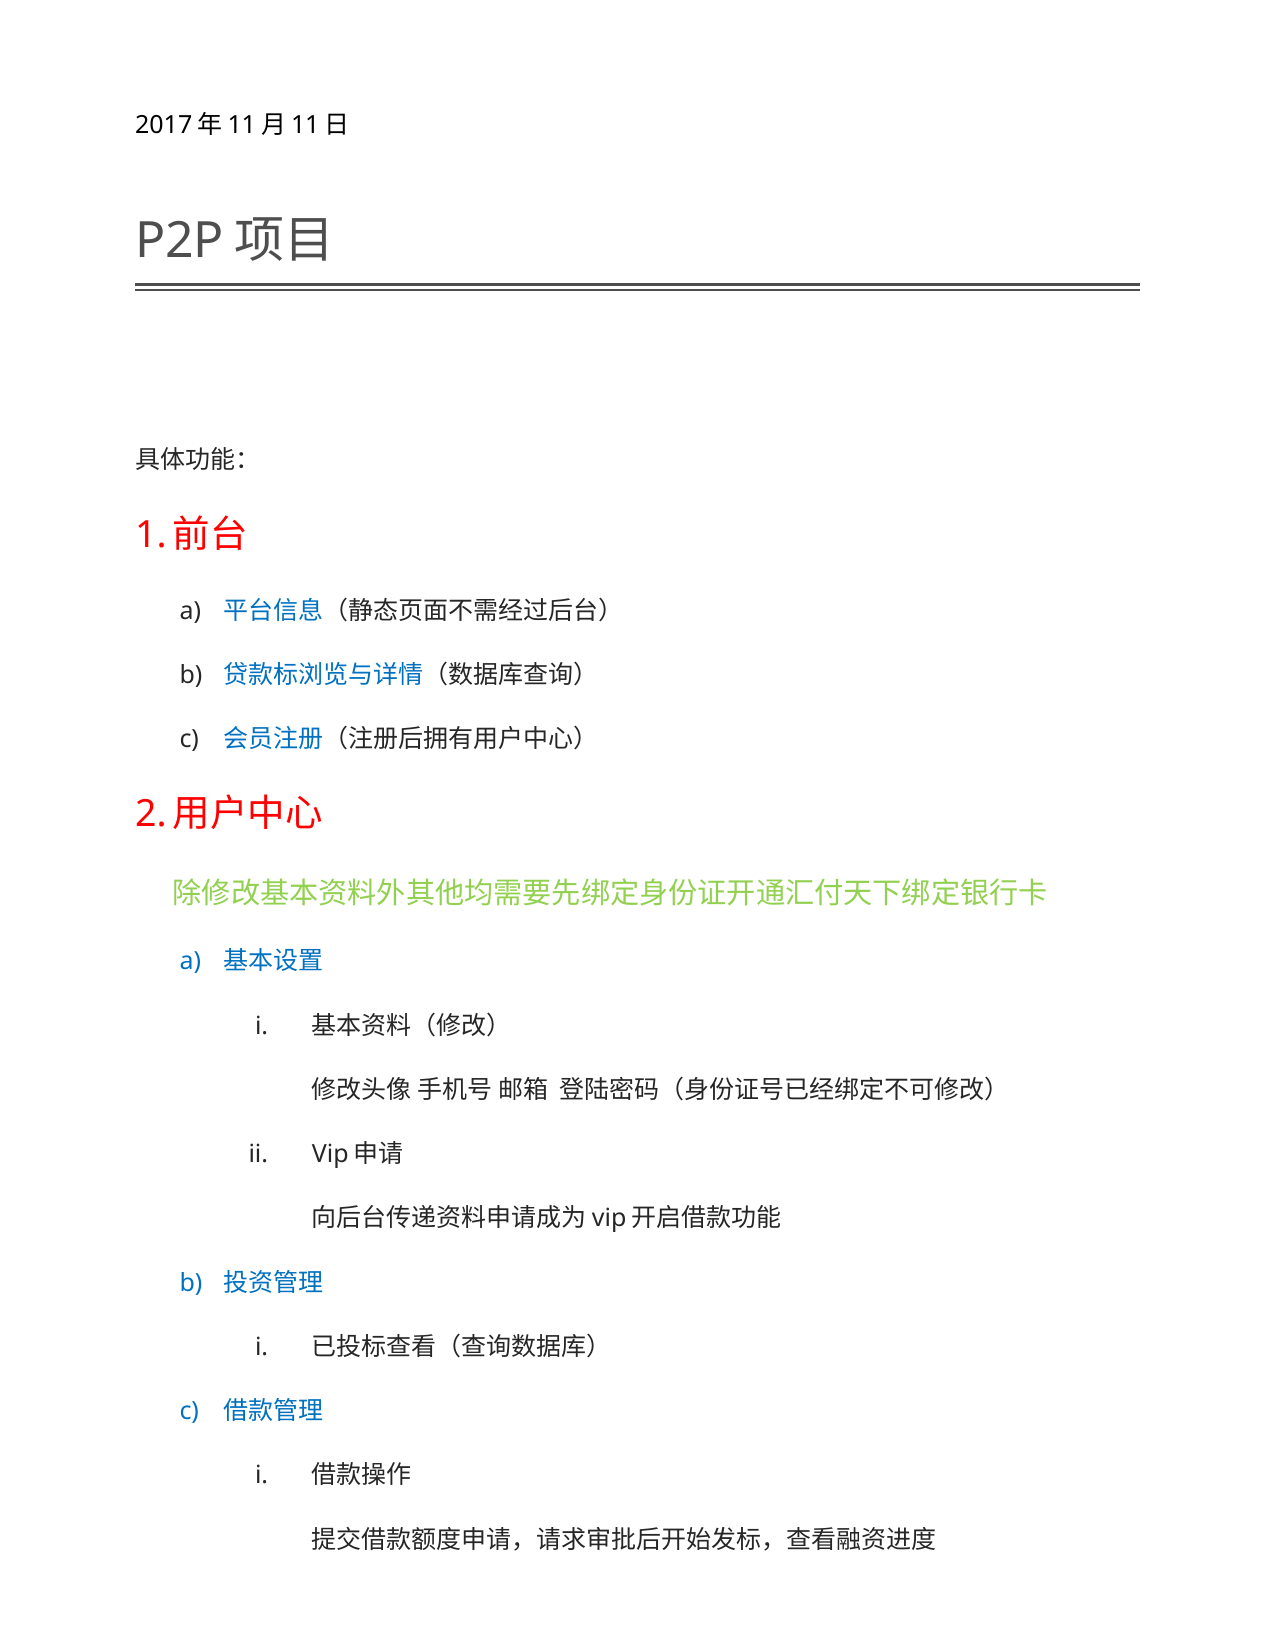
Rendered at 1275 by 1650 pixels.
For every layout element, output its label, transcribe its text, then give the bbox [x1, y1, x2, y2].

list 贷款标浏览与详情（数据库查询） [179, 654, 1140, 691]
list 向后台传递资料申请成为vip开启借款功能 [312, 1198, 1140, 1234]
list 修改头像 手机号 邮箱 登陆密码（身份证号已经绑定不可修改） [312, 1069, 1140, 1106]
list 提交借款额度申请，请求审批后开始发标，查看融资进度 [312, 1519, 1140, 1556]
text 具体功能： [135, 440, 1140, 476]
list 除修改基本资料外其他均需要先绑定身份证开通汇付天下绑定银行卡 [172, 869, 1140, 912]
list 已投标查看（查询数据库） [268, 1326, 1140, 1363]
list 借款操作 [268, 1455, 1140, 1491]
title P2P项目 [135, 199, 1140, 283]
list 基本资料（修改） [268, 1005, 1140, 1041]
list 用户中心 [135, 783, 1140, 838]
list 会员注册（注册后拥有用户中心） [179, 719, 1140, 755]
list Vip申请 [268, 1134, 1140, 1170]
list 平台信息（静态页面不需经过后台） [179, 590, 1140, 627]
list 前台 [135, 504, 1140, 559]
list 基本设置 [179, 941, 1140, 977]
list 投资管理 [179, 1262, 1140, 1298]
list 借款管理 [179, 1391, 1140, 1427]
